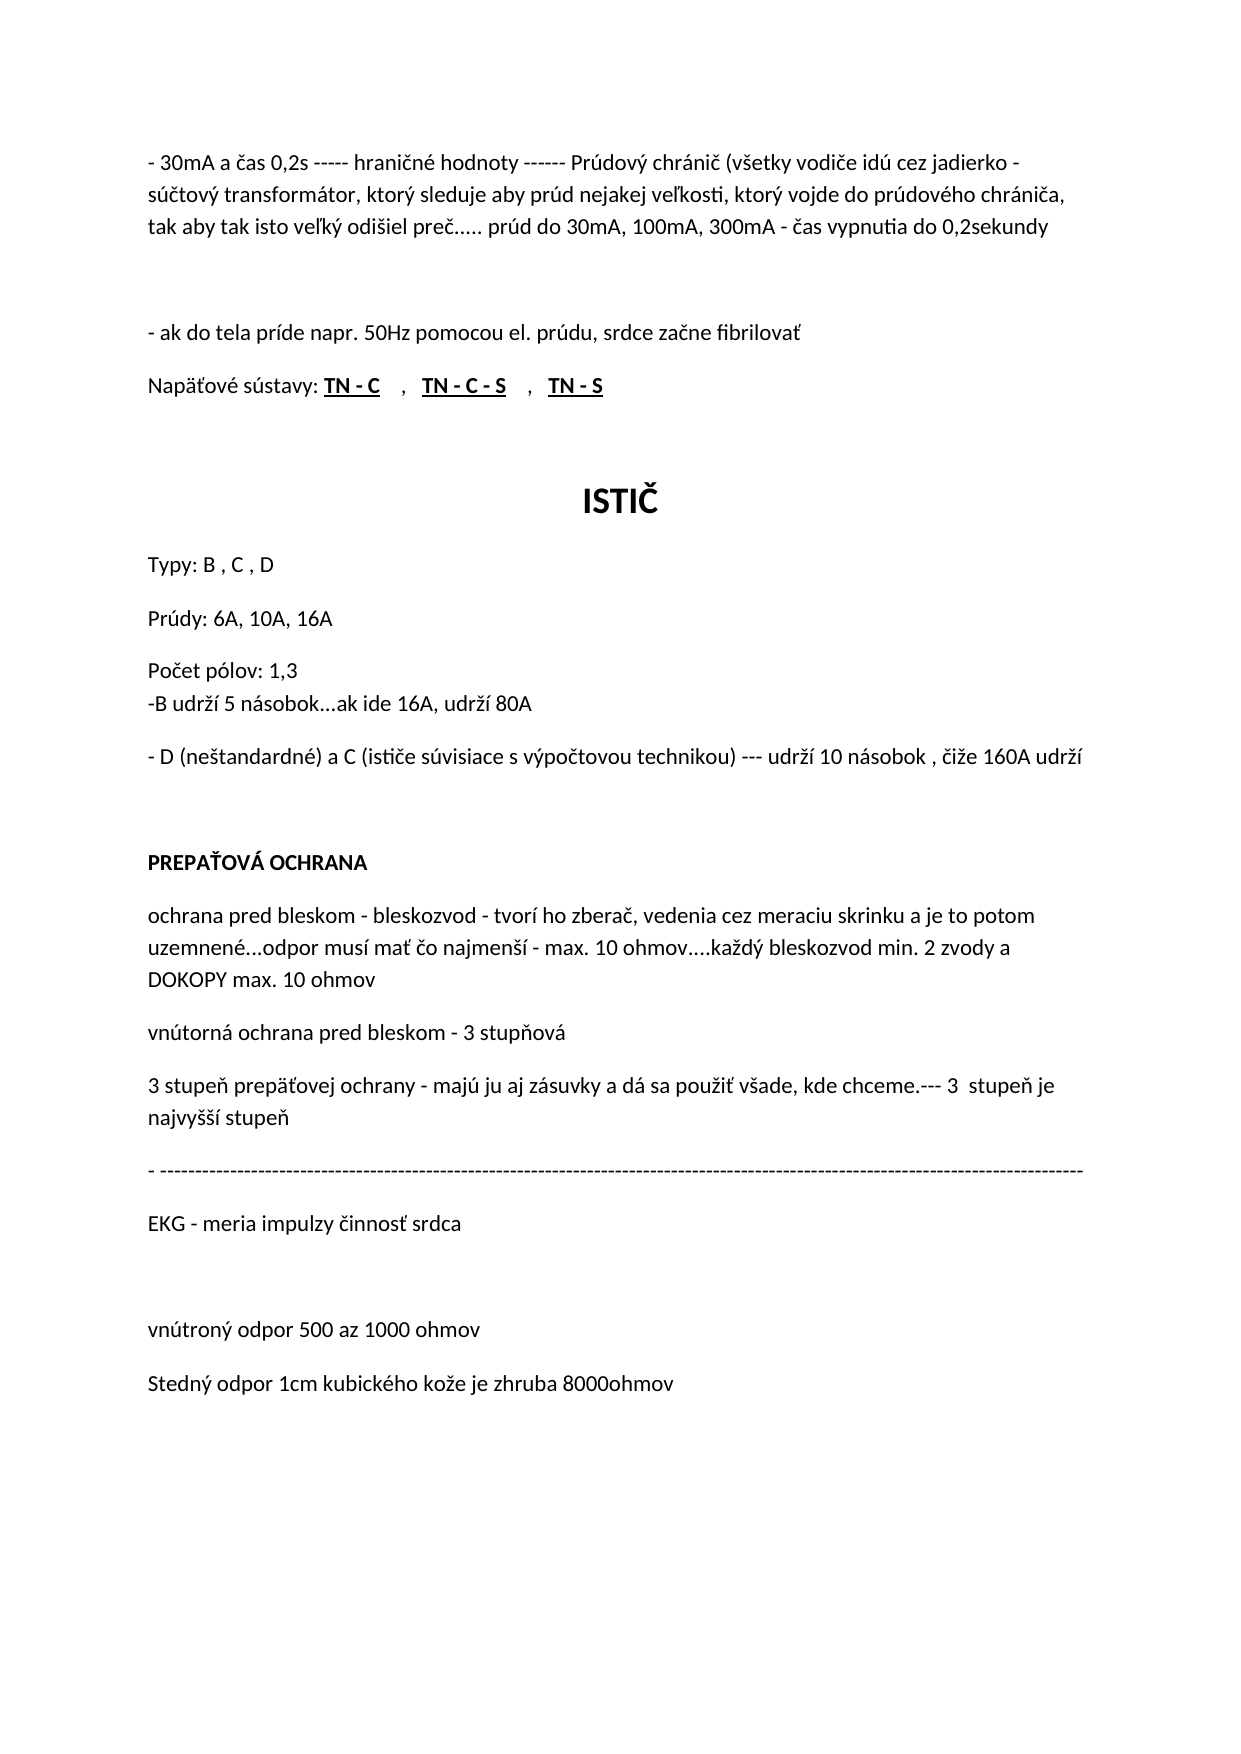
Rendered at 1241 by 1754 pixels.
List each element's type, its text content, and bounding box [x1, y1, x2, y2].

text 3 stupeň prepäťovej ochrany - majú ju aj zásuvky a dá sa použiť všade, kde chceme.--- 3 stupeň je najvyšší stupeň [148, 1071, 1093, 1132]
text vnútorná ochrana pred bleskom - 3 stupňová [148, 1018, 1093, 1046]
text ochrana pred bleskom - bleskozvod - tvorí ho zberač, vedenia cez meraciu skrinku a je to potom uzemnené...odpor musí mať čo najmenší - max. 10 ohmov....každý bleskozvod min. 2 zvody a DOKOPY max. 10 ohmov [148, 901, 1093, 993]
text - D (neštandardné) a C (ističe súvisiace s výpočtovou technikou) --- udrží 10 násobok , čiže 160A udrží [148, 742, 1093, 770]
text ISTIČ [148, 477, 1093, 523]
text - ------------------------------------------------------------------------------------------------------------------------------------ [148, 1157, 1093, 1184]
text Napäťové sústavy: TN - C , TN - C - S , TN - S [148, 371, 1093, 399]
text EKG - meria impulzy činnosť srdca [148, 1209, 1093, 1238]
text Typy: B , C , D [148, 551, 1093, 579]
text - 30mA a čas 0,2s ----- hraničné hodnoty ------ Prúdový chránič (všetky vodiče idú cez jadierko - súčtový transformátor, ktorý sleduje aby prúd nejakej veľkosti, ktorý vojde do prúdového chrániča, tak aby tak isto veľký odišiel preč..... prúd do 30mA, 100mA, 300mA - čas vypnutia do 0,2sekundy [148, 148, 1093, 240]
text PREPAŤOVÁ OCHRANA [148, 848, 1093, 876]
text vnútroný odpor 500 az 1000 ohmov [148, 1316, 1093, 1344]
text - ak do tela príde napr. 50Hz pomocou el. prúdu, srdce začne fibrilovať [148, 318, 1093, 346]
text Počet pólov: 1,3 -B udrží 5 násobok...ak ide 16A, udrží 80A [148, 657, 1093, 717]
text Stedný odpor 1cm kubického kože je zhruba 8000ohmov [148, 1369, 1093, 1397]
text Prúdy: 6A, 10A, 16A [148, 604, 1093, 632]
